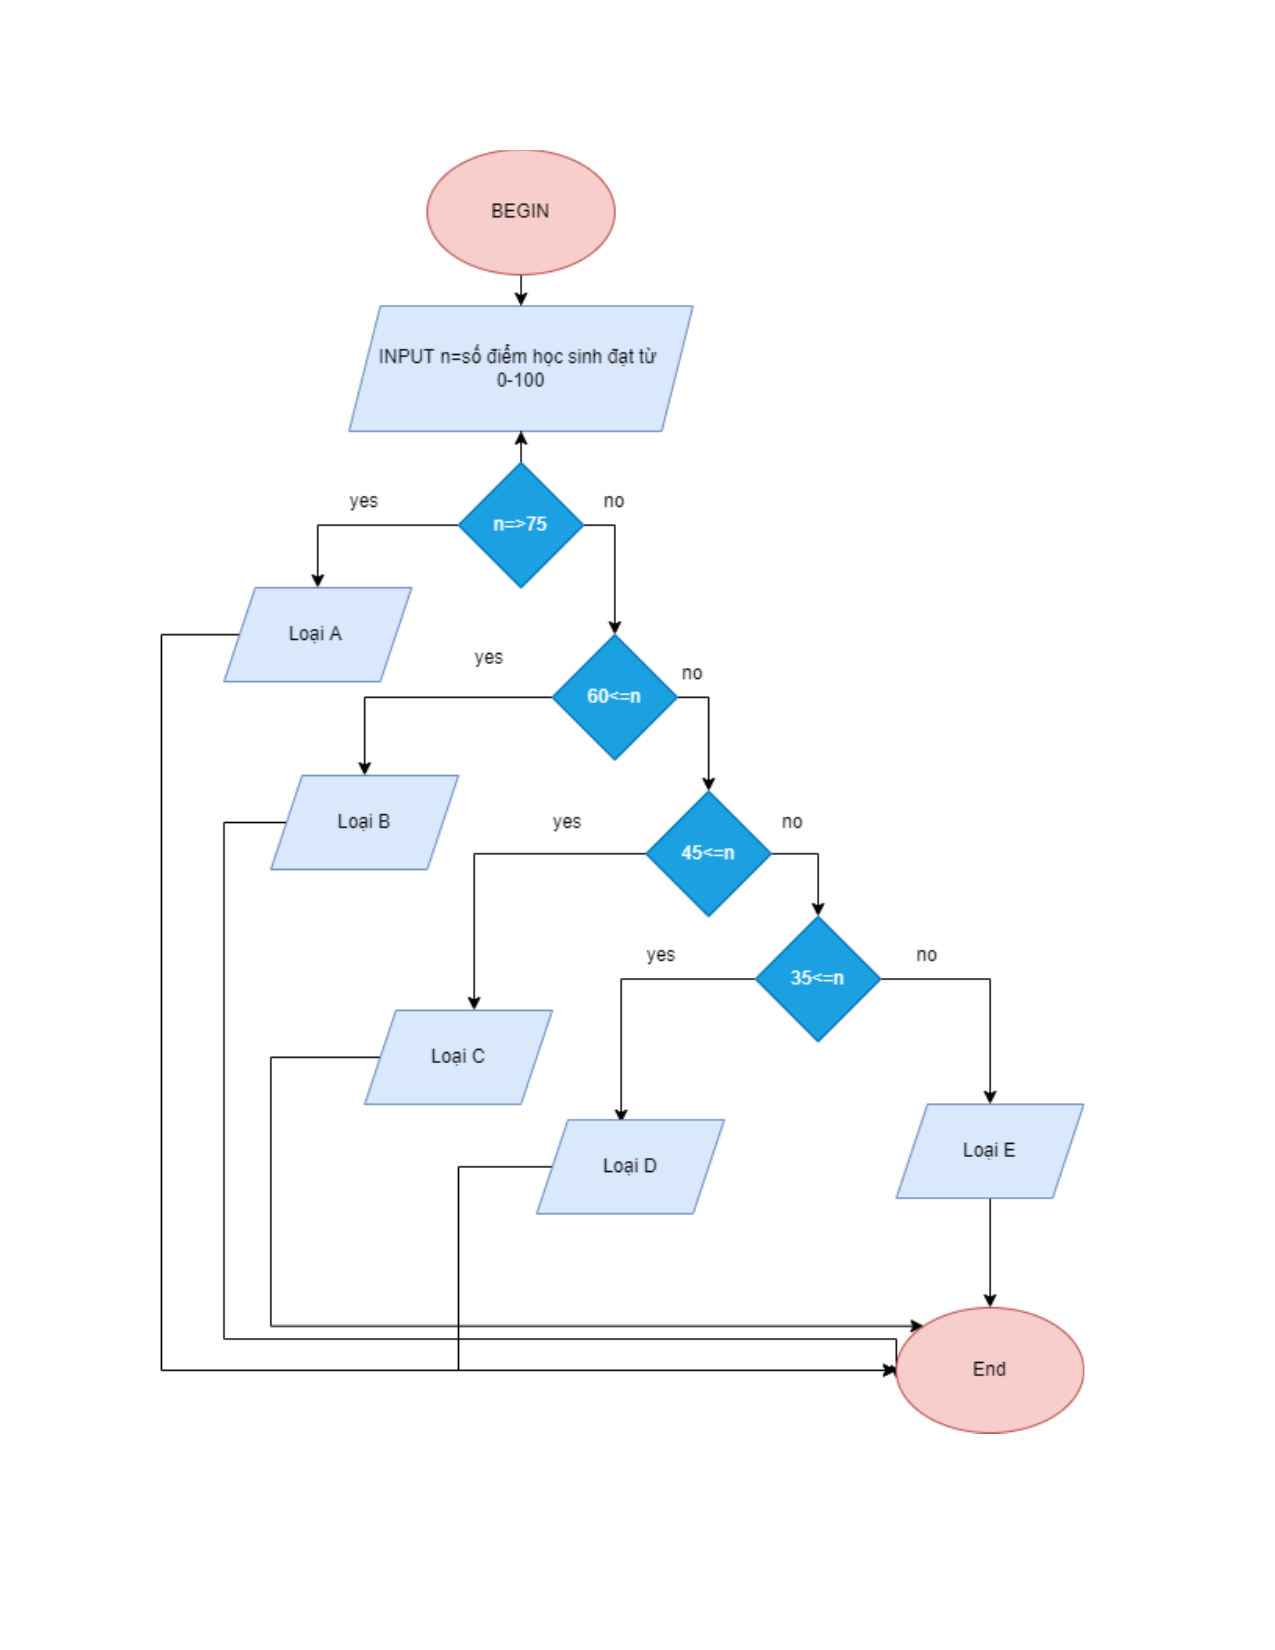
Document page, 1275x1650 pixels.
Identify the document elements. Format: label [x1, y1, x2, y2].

picture [150, 150, 1085, 1434]
